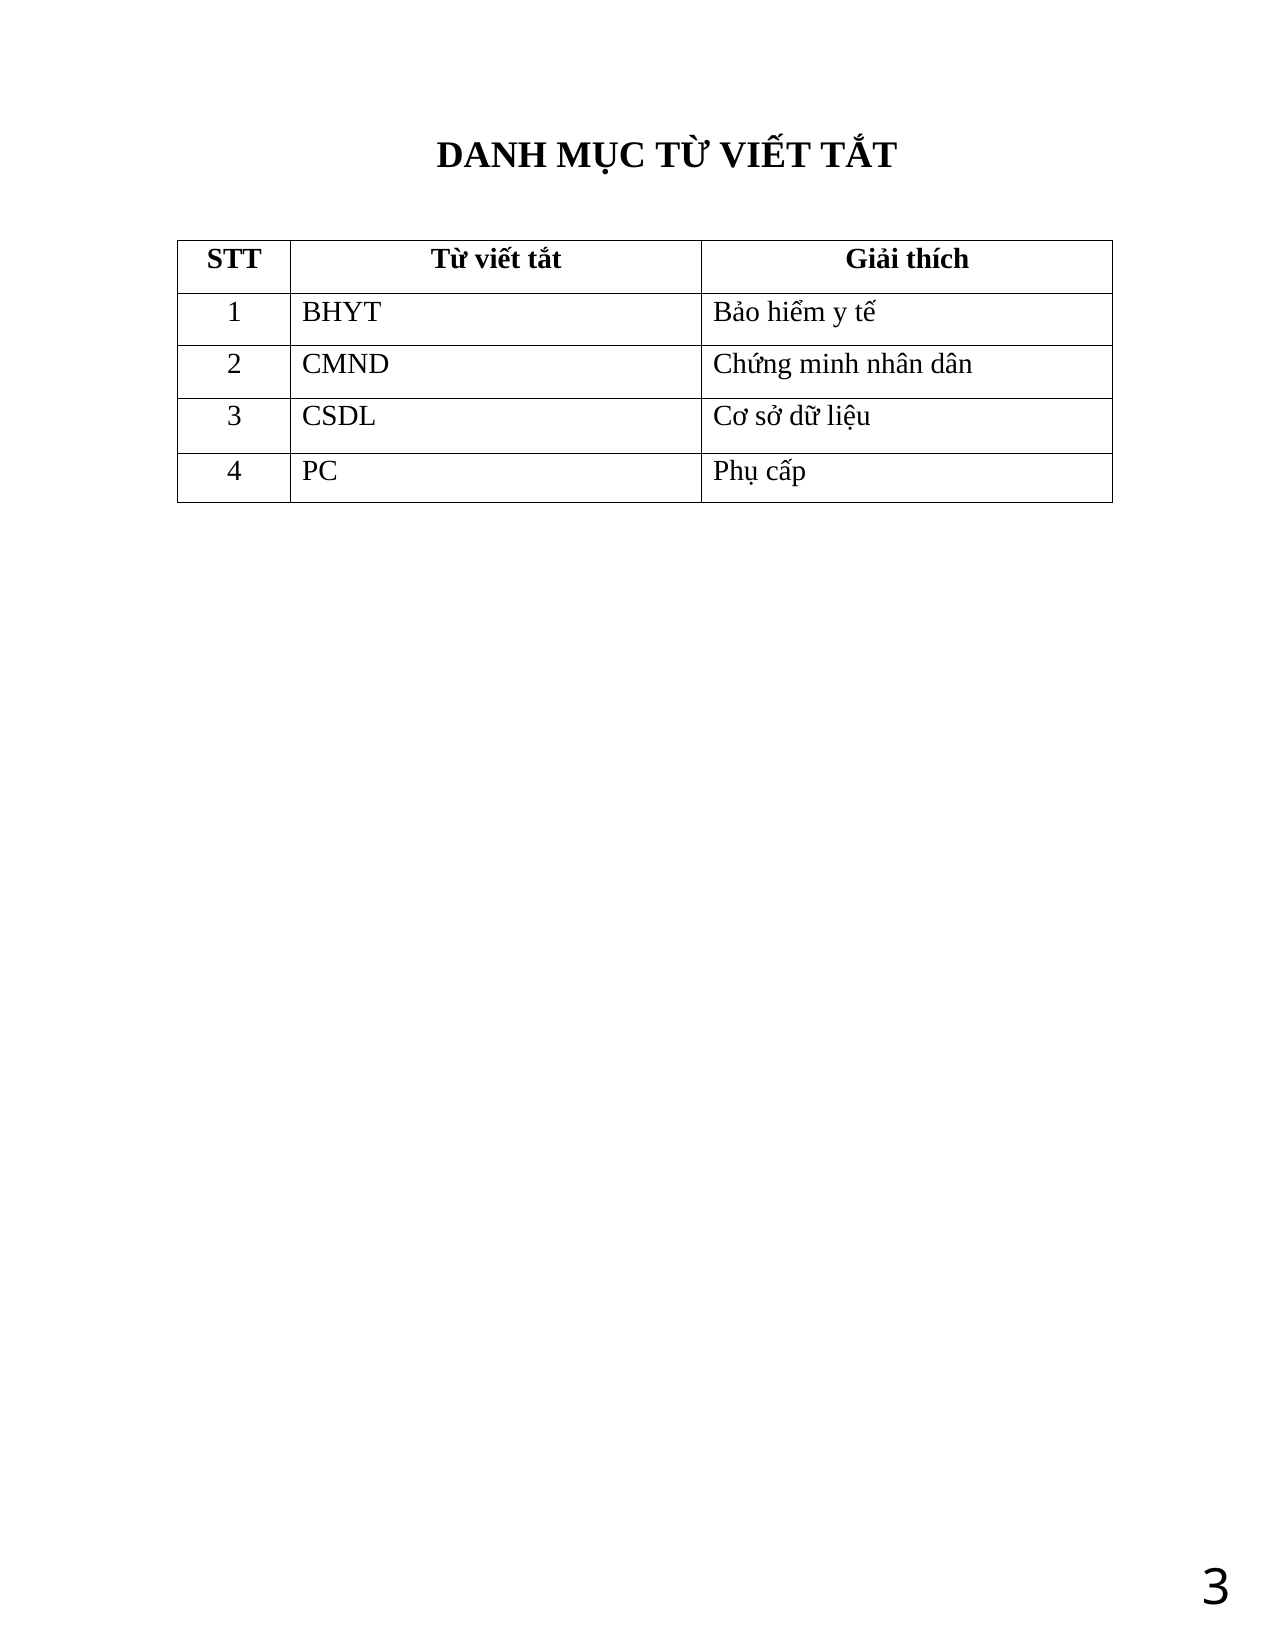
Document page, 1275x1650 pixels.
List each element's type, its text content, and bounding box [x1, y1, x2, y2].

table_header Giải thích [702, 241, 1112, 293]
table_header Từ viết tắt [291, 241, 701, 293]
table_cell PC [291, 454, 701, 502]
subtitle DANH MỤC TỪ VIẾT TẮT [177, 132, 1157, 176]
table_cell Chứng minh nhân dân [702, 346, 1112, 397]
table_cell Cơ sở dữ liệu [702, 399, 1112, 452]
table_cell CSDL [291, 399, 701, 452]
table_header STT [178, 241, 290, 293]
table_cell BHYT [291, 294, 701, 345]
table_cell 4 [178, 454, 290, 502]
table_cell Phụ cấp [702, 454, 1112, 502]
table_cell 3 [178, 399, 290, 452]
table_cell Bảo hiểm y tế [702, 294, 1112, 345]
table_cell 1 [178, 294, 290, 345]
table_cell CMND [291, 346, 701, 397]
table_cell 2 [178, 346, 290, 397]
